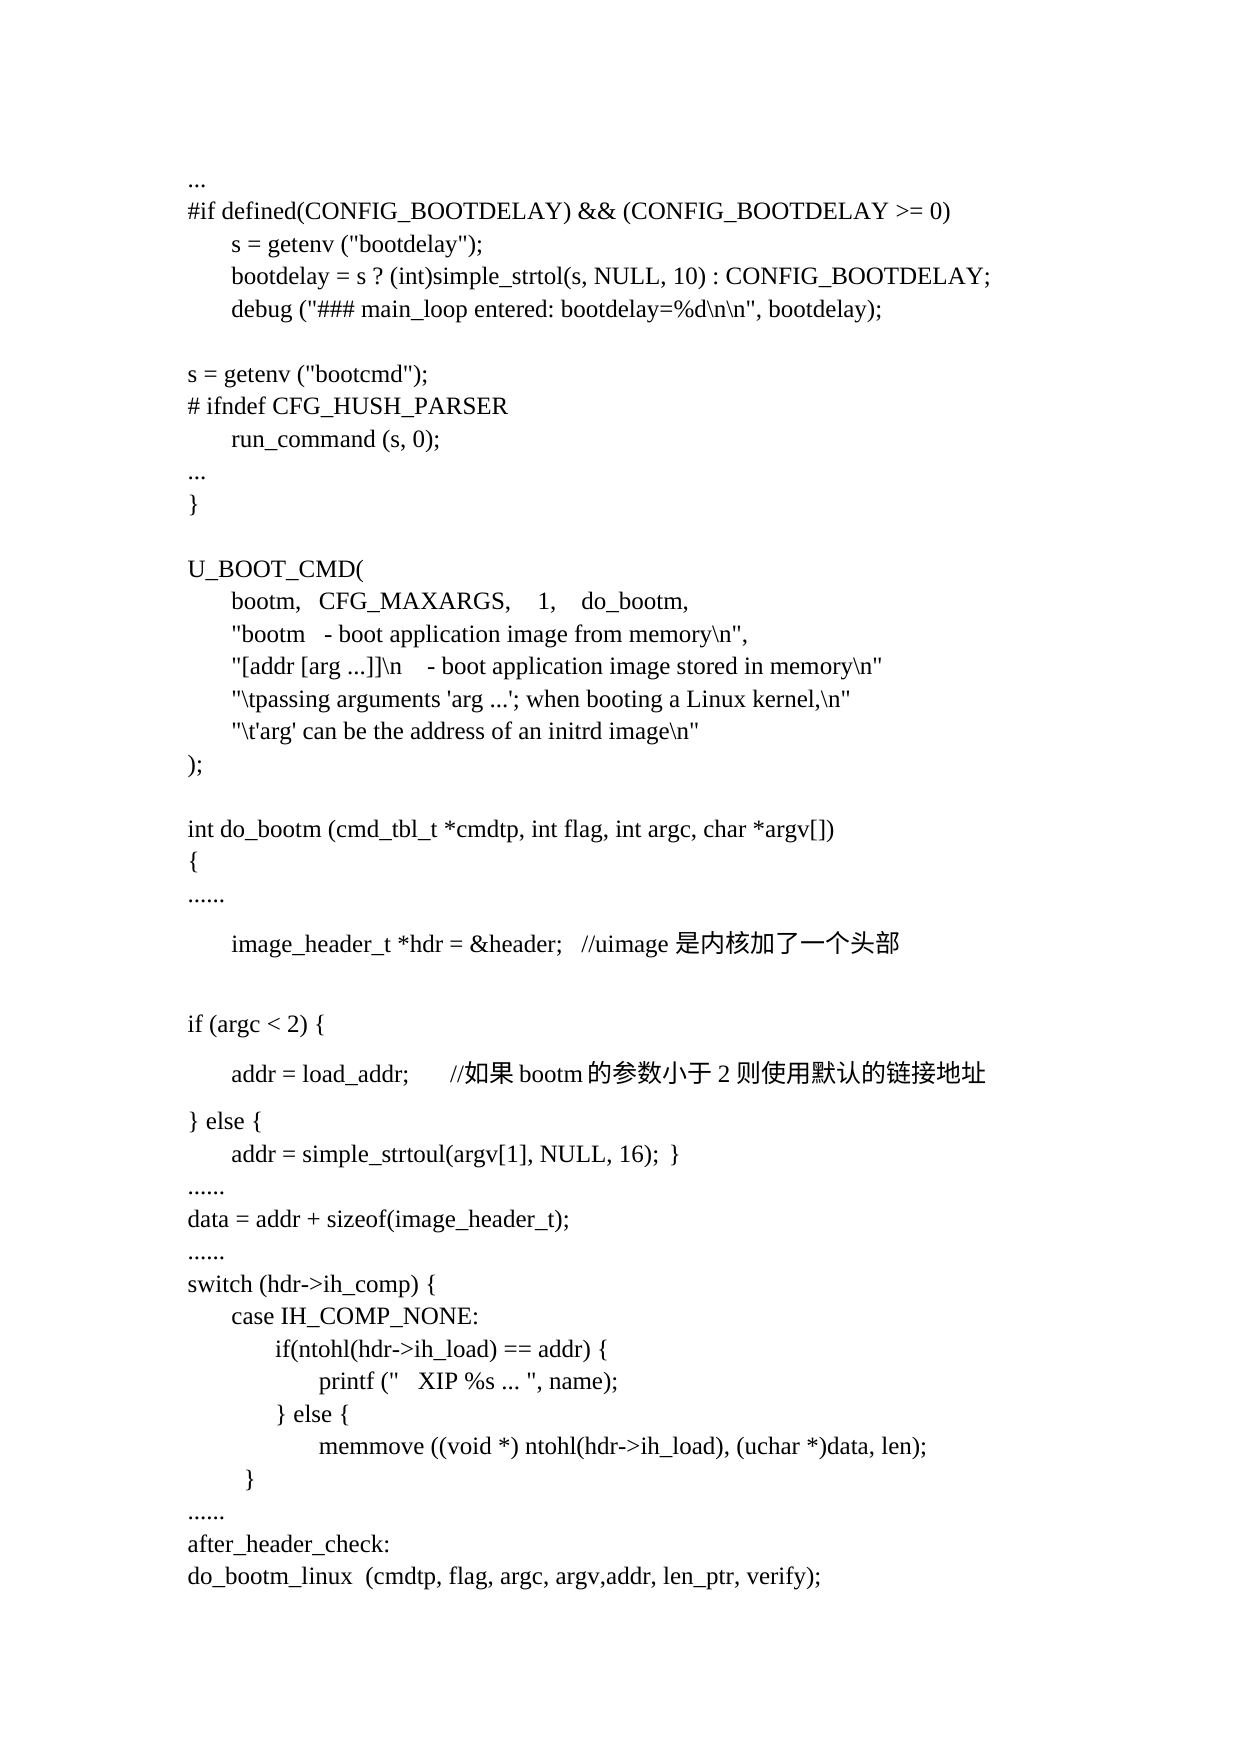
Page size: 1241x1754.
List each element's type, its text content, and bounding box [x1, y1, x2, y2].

text #if defined(CONFIG_BOOTDELAY) && (CONFIG_BOOTDELAY >= 0) [187, 194, 1053, 227]
text bootdelay = s ? (int)simple_strtol(s, NULL, 10) : CONFIG_BOOTDELAY; [187, 259, 1053, 292]
text do_bootm_linux (cmdtp, flag, argc, argv,addr, len_ptr, verify); [187, 1559, 1053, 1592]
text if(ntohl(hdr->ih_load) == addr) { [187, 1332, 1053, 1364]
text ); [187, 747, 1053, 779]
text memmove ((void *) ntohl(hdr->ih_load), (uchar *)data, len); [187, 1429, 1053, 1462]
text ... [187, 162, 1053, 194]
text ...... [187, 1494, 1053, 1527]
text if (argc < 2) { [187, 1007, 1053, 1039]
text "bootm - boot application image from memory\n", [187, 617, 1053, 649]
text debug ("### main_loop entered: bootdelay=%d\n\n", bootdelay); [187, 292, 1053, 324]
text } [187, 487, 1053, 519]
text after_header_check: [187, 1527, 1053, 1559]
text ...... [187, 1234, 1053, 1267]
text addr = load_addr; //如果bootm的参数小于2 则使用默认的链接地址 [187, 1039, 1053, 1104]
text ...... [187, 1169, 1053, 1202]
text s = getenv ("bootcmd"); [187, 357, 1053, 389]
text "\tpassing arguments 'arg ...'; when booting a Linux kernel,\n" [187, 682, 1053, 714]
text } else { [187, 1397, 1053, 1429]
text int do_bootm (cmd_tbl_t *cmdtp, int flag, int argc, char *argv[]) [187, 812, 1053, 844]
text image_header_t *hdr = &header; //uimage 是内核加了一个头部 [187, 909, 1053, 974]
text { [187, 844, 1053, 877]
text } [187, 1462, 1053, 1494]
text ... [187, 454, 1053, 487]
text printf (" XIP %s ... ", name); [187, 1364, 1053, 1397]
text # ifndef CFG_HUSH_PARSER [187, 389, 1053, 422]
text addr = simple_strtoul(argv[1], NULL, 16); } [187, 1137, 1053, 1169]
text "[addr [arg ...]]\n - boot application image stored in memory\n" [187, 649, 1053, 682]
text } else { [187, 1104, 1053, 1137]
text switch (hdr->ih_comp) { [187, 1267, 1053, 1299]
text bootm, CFG_MAXARGS, 1, do_bootm, [187, 584, 1053, 617]
text run_command (s, 0); [187, 422, 1053, 454]
text s = getenv ("bootdelay"); [187, 227, 1053, 259]
text U_BOOT_CMD( [187, 552, 1053, 584]
text data = addr + sizeof(image_header_t); [187, 1202, 1053, 1234]
text ...... [187, 877, 1053, 909]
text "\t'arg' can be the address of an initrd image\n" [187, 714, 1053, 747]
text case IH_COMP_NONE: [187, 1299, 1053, 1332]
